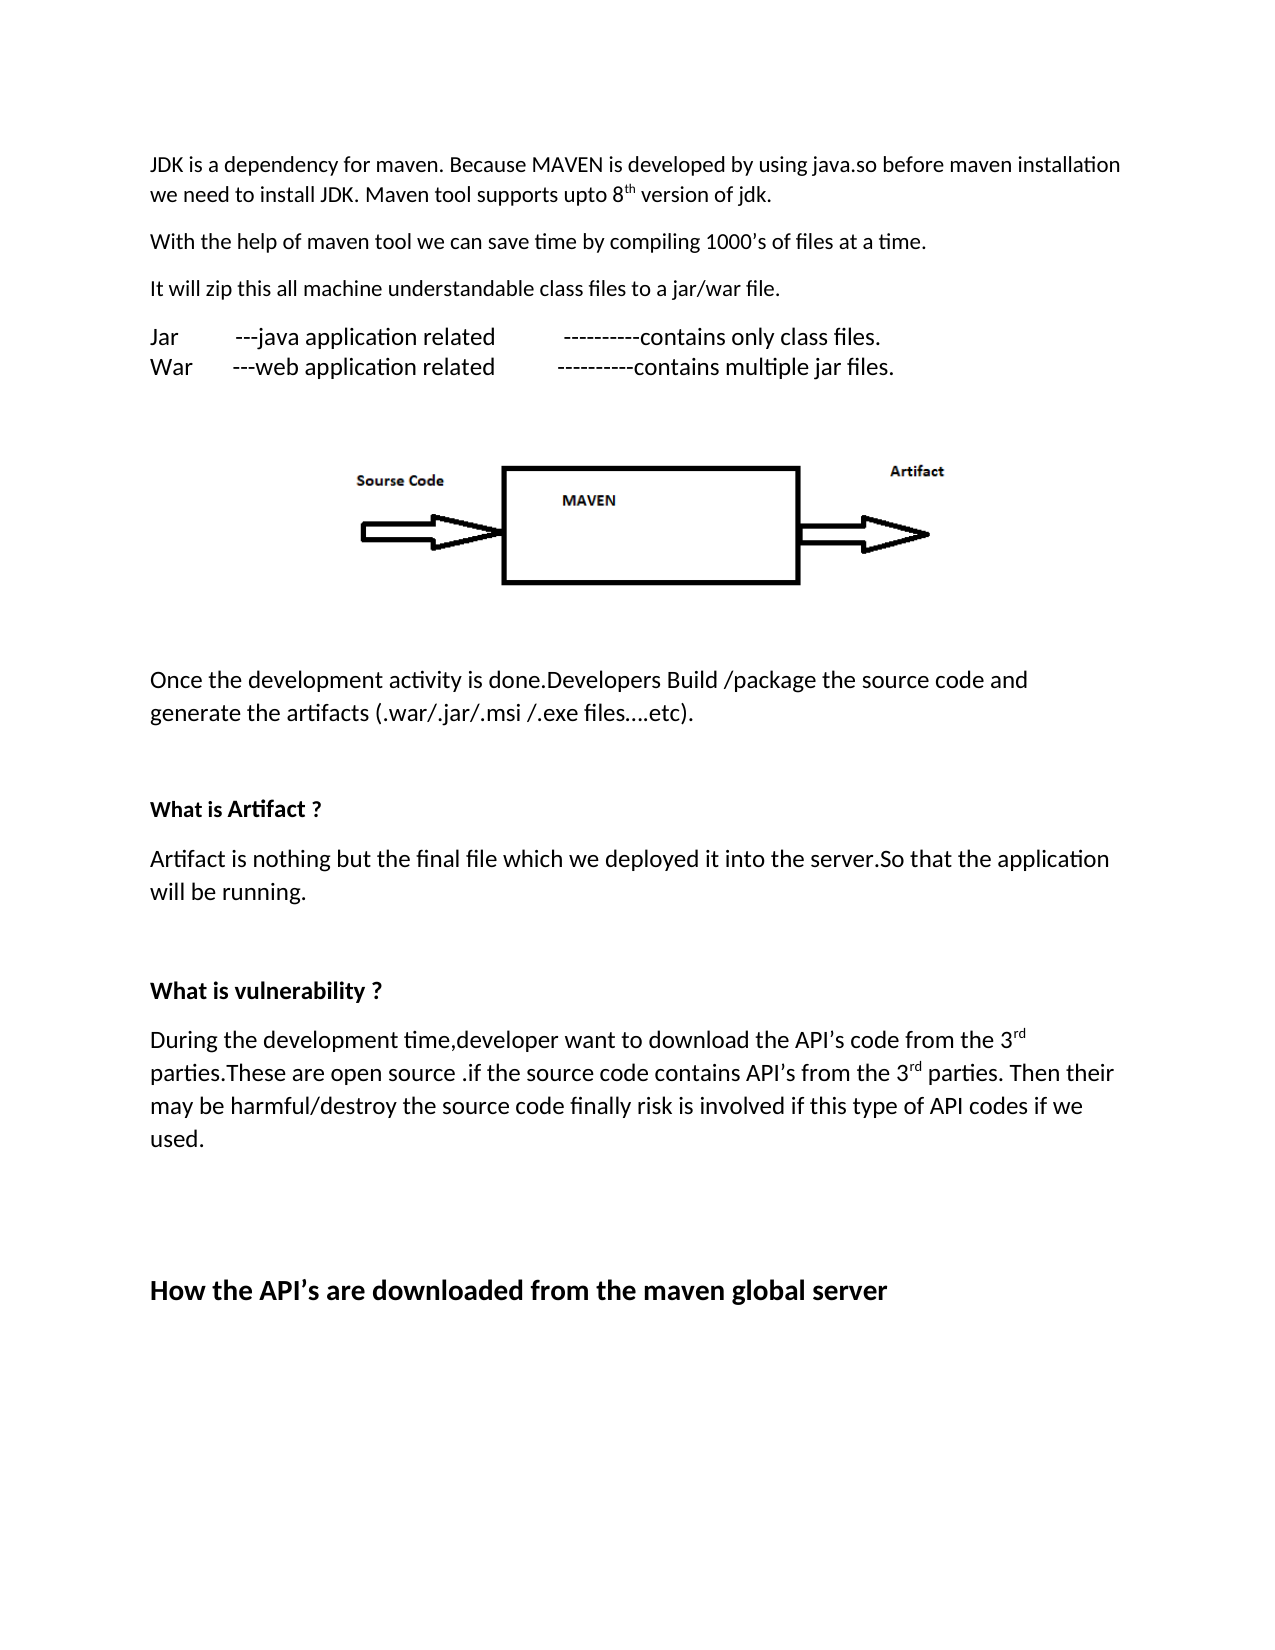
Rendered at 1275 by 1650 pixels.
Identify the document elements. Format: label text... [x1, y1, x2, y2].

text During the development time,developer want to download the API’s code from the 3rd parties.These are open source .if the source code contains API’s from the 3rd parties. Then their may be harmful/destroy the source code finally risk is involved if this type of API codes if we used. [150, 1024, 1125, 1154]
text How the API’s are downloaded from the maven global server [150, 1272, 1125, 1308]
picture [291, 381, 984, 645]
text War ---web application related ----------contains multiple jar files. [150, 351, 1125, 382]
text It will zip this all machine understandable class files to a jar/war file. [150, 274, 1125, 302]
text JDK is a dependency for maven. Because MAVEN is developed by using java.so before maven installation we need to install JDK. Maven tool supports upto 8th version of jdk. [150, 150, 1125, 208]
text With the help of maven tool we can save time by compiling 1000’s of files at a time. [150, 227, 1125, 255]
text What is Artifact ? [150, 793, 1125, 824]
text Artifact is nothing but the final file which we deployed it into the server.So that the application will be running. [150, 843, 1125, 906]
text Once the development activity is done.Developers Build /package the source code and generate the artifacts (.war/.jar/.msi /.exe files….etc). [150, 664, 1125, 727]
text Jar ---java application related ----------contains only class files. [150, 321, 1125, 351]
text What is vulnerability ? [150, 975, 1125, 1005]
